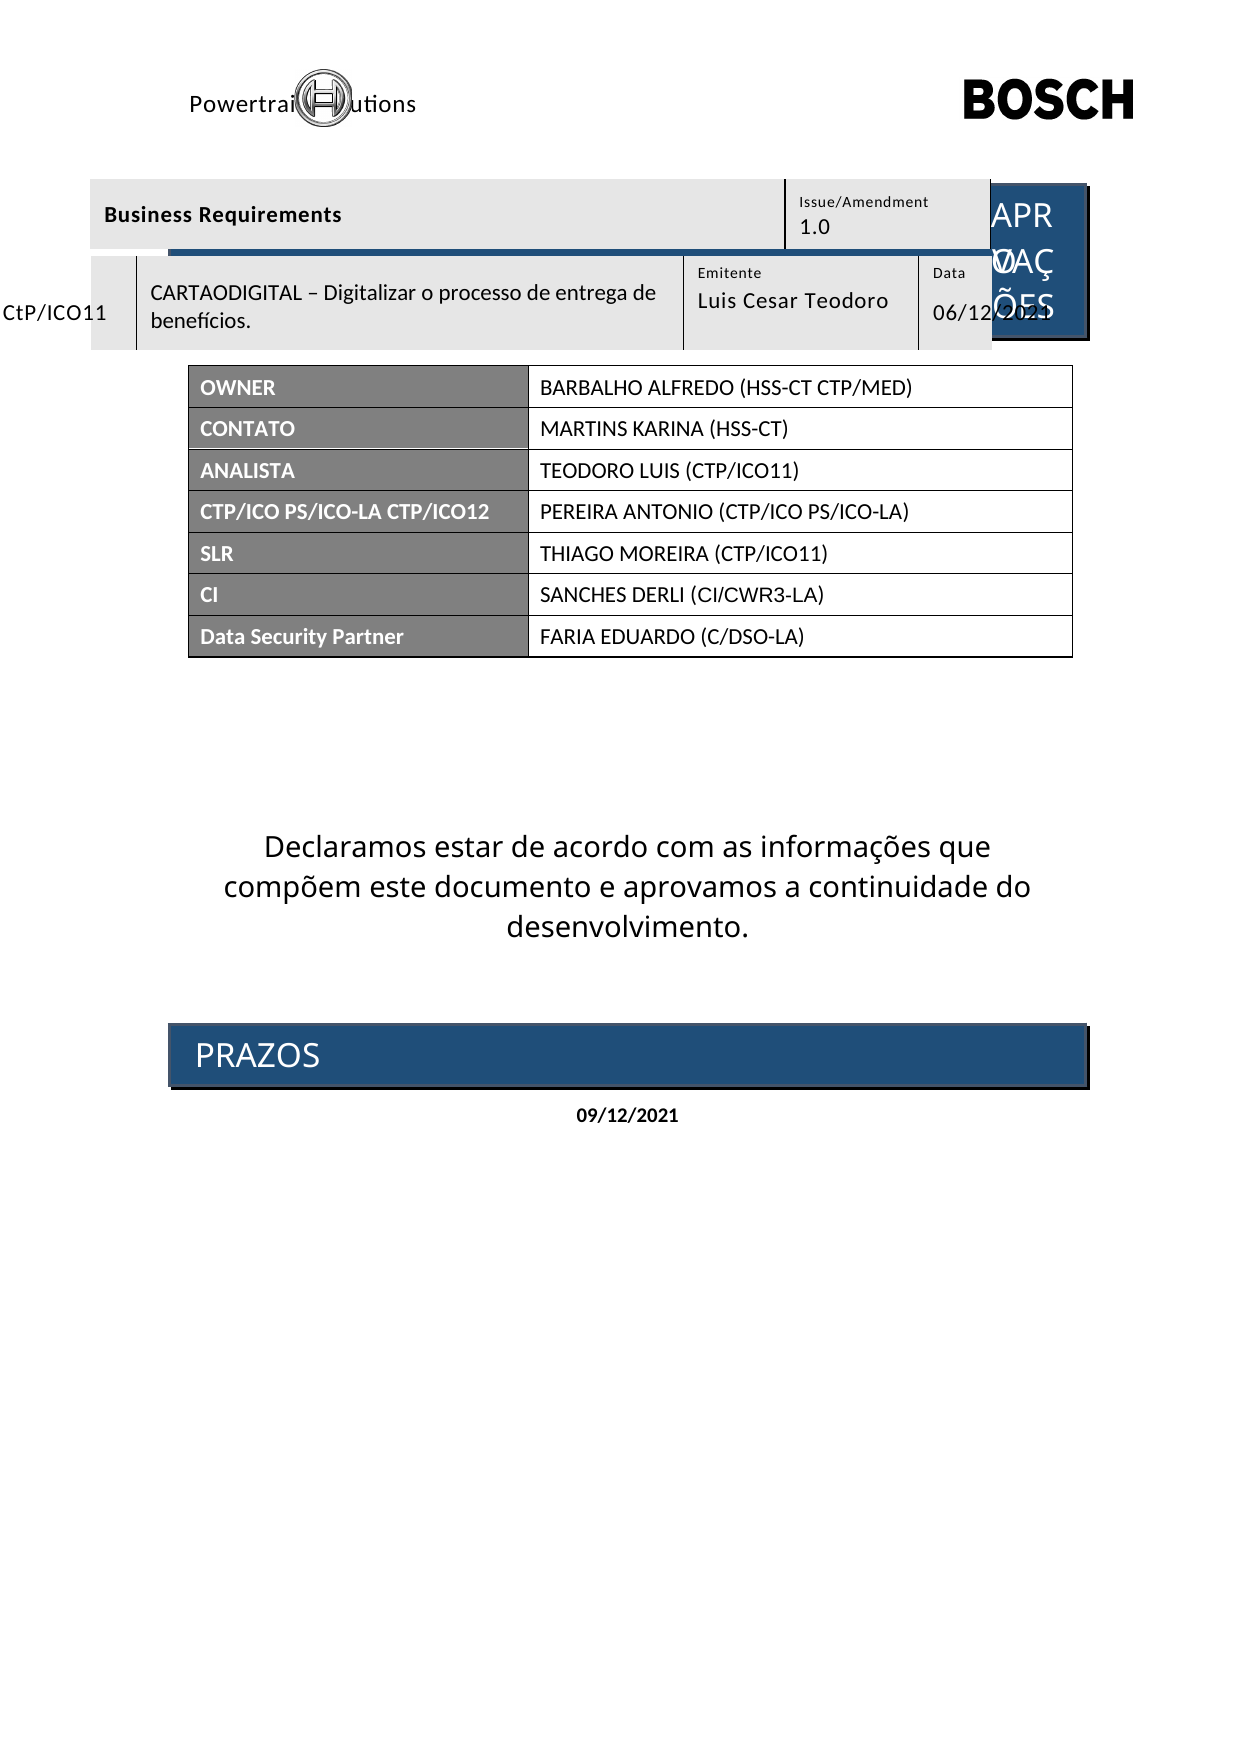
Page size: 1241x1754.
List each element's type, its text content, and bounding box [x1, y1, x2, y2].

subtitle PRAZOS [171, 1026, 1084, 1084]
table_cell CTP/ICO PS/ICO-LA CTP/ICO12 [189, 491, 528, 532]
table_cell PEREIRA ANTONIO (CTP/ICO PS/ICO-LA) [529, 491, 1072, 532]
table_cell FARIA EDUARDO (C/DSO-LA) [529, 616, 1072, 656]
text Declaramos estar de acordo com as informações que compõem este documento e aprovamos a continuidade do desenvolvimento. [177, 826, 1078, 946]
subtitle APROVAÇÕES [171, 186, 1084, 335]
picture [959, 77, 1138, 121]
table_cell CI [189, 574, 528, 615]
table_cell MARTINS KARINA (HSS-CT) [529, 408, 1072, 448]
table_header BARBALHO ALFREDO (HSS-CT CTP/MED) [529, 366, 1072, 407]
text 09/12/2021 [177, 1102, 1078, 1128]
table_cell CONTATO [189, 408, 528, 448]
table_cell TEODORO LUIS (CTP/ICO11) [529, 450, 1072, 490]
table_header OWNER [189, 366, 528, 407]
table_cell THIAGO MOREIRA (CTP/ICO11) [529, 533, 1072, 573]
table_cell ANALISTA [189, 450, 528, 490]
table_cell Data Security Partner [189, 616, 528, 656]
table_cell SANCHES DERLI (CI/CWR3-LA) [529, 574, 1072, 615]
table_cell SLR [189, 533, 528, 573]
